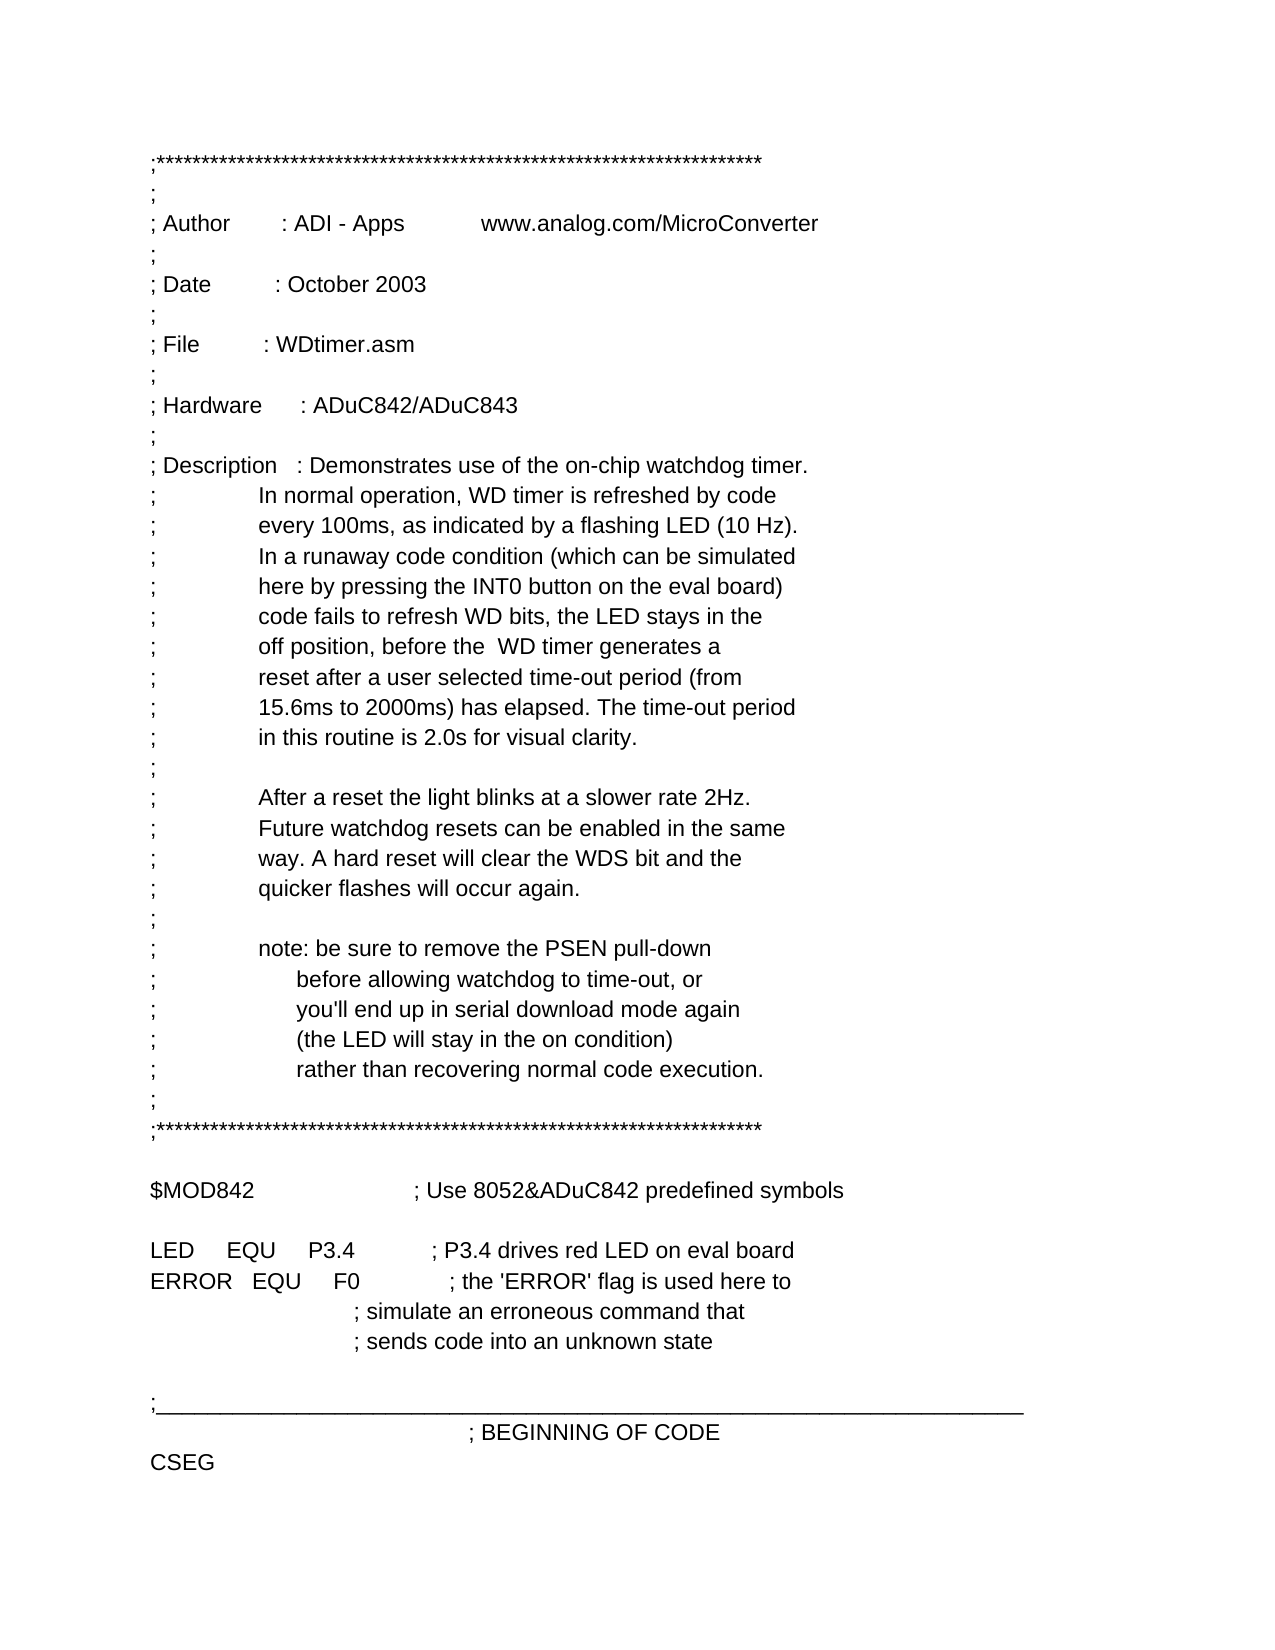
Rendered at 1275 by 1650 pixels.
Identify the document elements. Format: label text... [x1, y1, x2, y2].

text ; here by pressing the INT0 button on the eval board) [150, 573, 1125, 599]
text ; BEGINNING OF CODE [150, 1419, 1125, 1445]
text ; [150, 905, 1125, 932]
text $MOD842 ; Use 8052&ADuC842 predefined symbols [150, 1177, 1125, 1203]
text ; (the LED will stay in the on condition) [150, 1026, 1125, 1052]
text ; in this routine is 2.0s for visual clarity. [150, 724, 1125, 750]
text ;******************************************************************** [150, 1117, 1125, 1143]
text ; Future watchdog resets can be enabled in the same [150, 814, 1125, 841]
text ; rather than recovering normal code execution. [150, 1056, 1125, 1083]
text ; [150, 1086, 1125, 1113]
text ERROR EQU F0 ; the 'ERROR' flag is used here to [150, 1268, 1125, 1294]
text ; off position, before the WD timer generates a [150, 633, 1125, 660]
text ; In normal operation, WD timer is refreshed by code [150, 482, 1125, 509]
text ; simulate an erroneous command that [150, 1298, 1125, 1324]
text ; Hardware : ADuC842/ADuC843 [150, 392, 1125, 418]
text ; before allowing watchdog to time-out, or [150, 966, 1125, 992]
text ; [150, 301, 1125, 327]
text ; [150, 422, 1125, 448]
text ; [150, 754, 1125, 781]
text ; Description : Demonstrates use of the on-chip watchdog timer. [150, 452, 1125, 478]
text ; reset after a user selected time-out period (from [150, 663, 1125, 690]
text ; After a reset the light blinks at a slower rate 2Hz. [150, 784, 1125, 811]
text ;******************************************************************** [150, 150, 1125, 176]
text ; In a runaway code condition (which can be simulated [150, 543, 1125, 569]
text CSEG [150, 1449, 1125, 1475]
text ; File : WDtimer.asm [150, 331, 1125, 358]
text ; Date : October 2003 [150, 271, 1125, 297]
text ; [150, 241, 1125, 267]
text ; every 100ms, as indicated by a flashing LED (10 Hz). [150, 512, 1125, 539]
text ; quicker flashes will occur again. [150, 875, 1125, 901]
text ; way. A hard reset will clear the WDS bit and the [150, 845, 1125, 871]
text ; note: be sure to remove the PSEN pull-down [150, 935, 1125, 962]
text ; [150, 361, 1125, 388]
text ; [150, 180, 1125, 207]
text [150, 1388, 1125, 1415]
text ; code fails to refresh WD bits, the LED stays in the [150, 603, 1125, 629]
text LED EQU P3.4 ; P3.4 drives red LED on eval board [150, 1237, 1125, 1264]
text ; 15.6ms to 2000ms) has elapsed. The time-out period [150, 694, 1125, 720]
text ; sends code into an unknown state [150, 1328, 1125, 1354]
text ; Author : ADI - Apps www.analog.com/MicroConverter [150, 210, 1125, 237]
text ; you'll end up in serial download mode again [150, 996, 1125, 1022]
